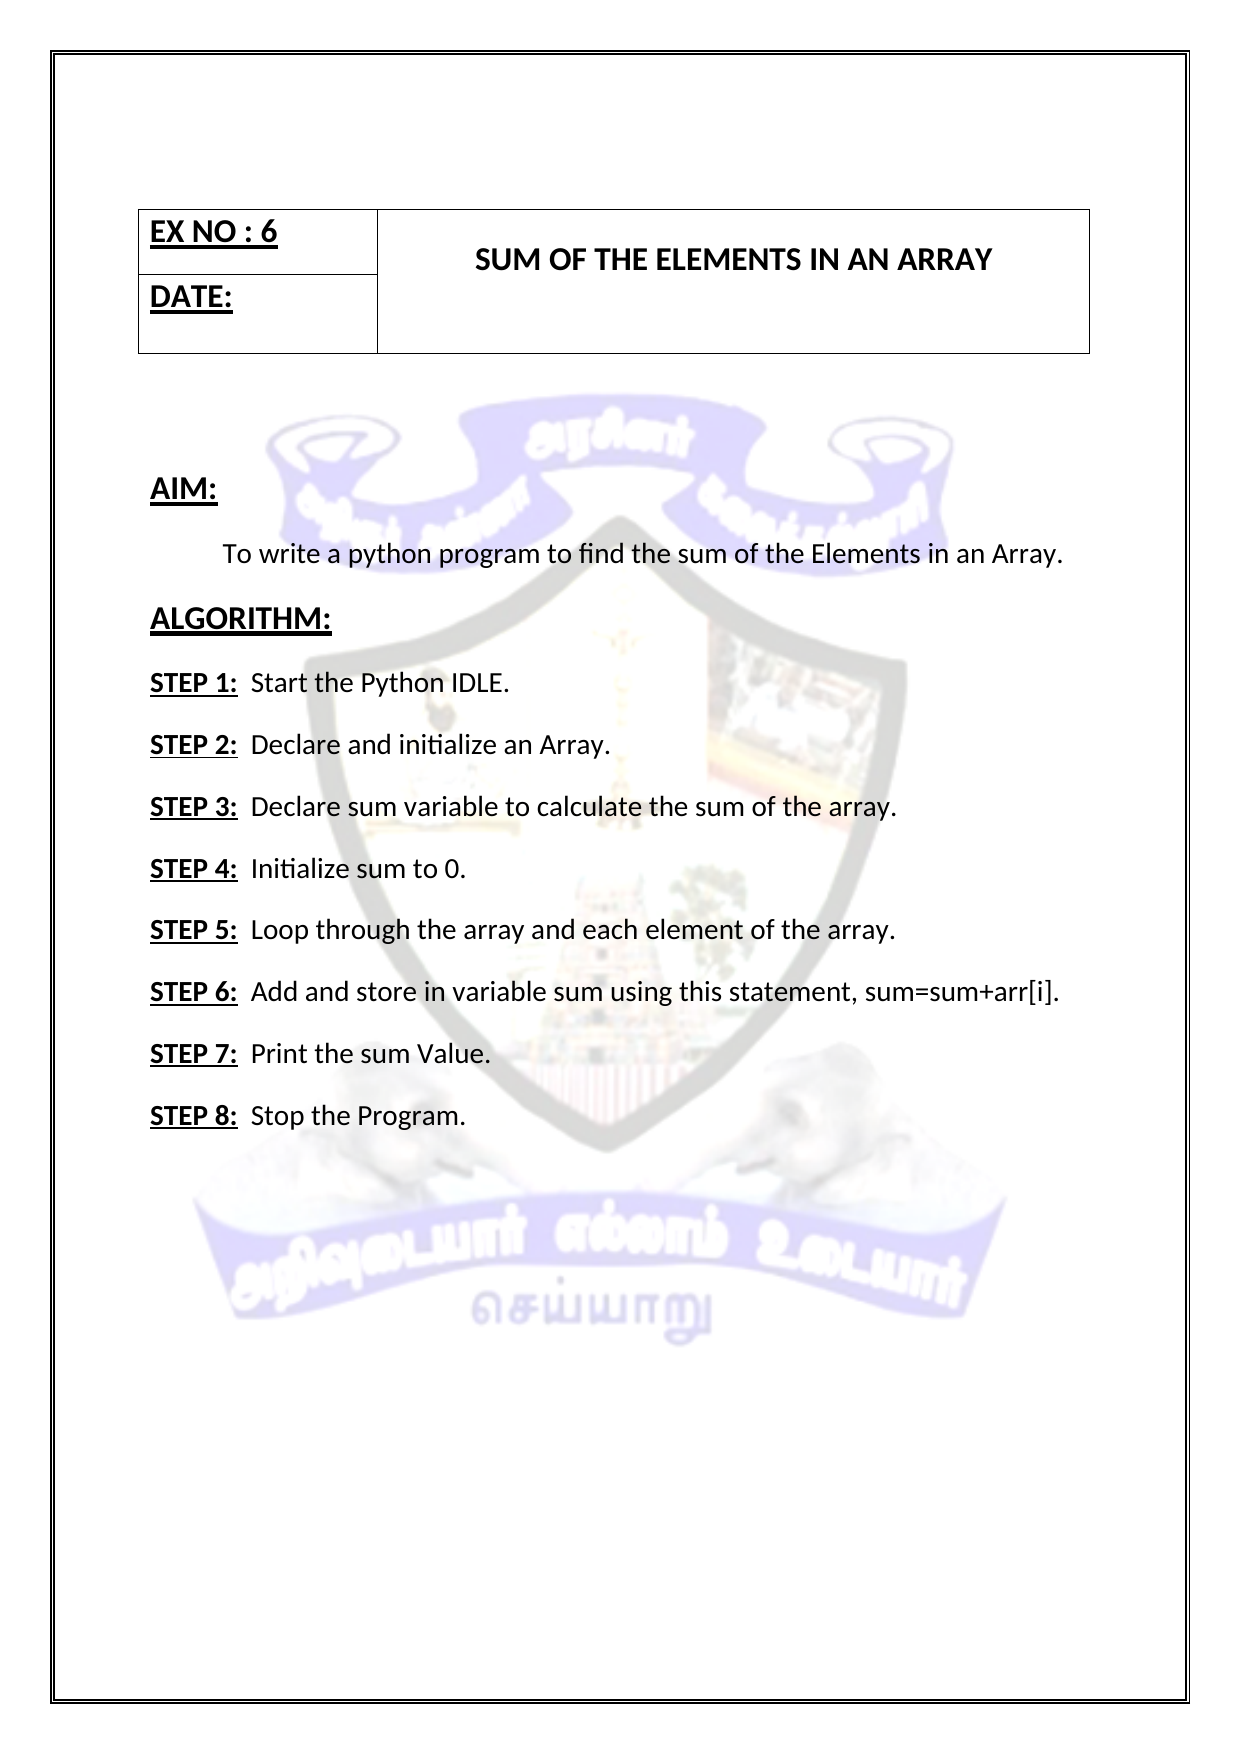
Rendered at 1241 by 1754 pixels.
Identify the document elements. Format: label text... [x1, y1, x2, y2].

text STEP 2: Declare and initialize an Array. [150, 726, 1090, 762]
text STEP 4: Initialize sum to 0. [150, 850, 1090, 885]
table_cell DATE: [139, 275, 377, 353]
text ALGORITHM: [150, 597, 1090, 637]
text AIM: [150, 467, 1090, 508]
text STEP 6: Add and store in variable sum using this statement, sum=sum+arr[i]. [150, 973, 1090, 1009]
text STEP 1: Start the Python IDLE. [150, 664, 1090, 700]
table_header EX NO : 6 [139, 210, 377, 274]
text STEP 8: Stop the Program. [150, 1097, 1090, 1132]
text STEP 7: Print the sum Value. [150, 1035, 1090, 1071]
table_header SUM OF THE ELEMENTS IN AN ARRAY [378, 210, 1089, 353]
text STEP 3: Declare sum variable to calculate the sum of the array. [150, 788, 1090, 823]
text To write a python program to find the sum of the Elements in an Array. [150, 535, 1090, 571]
text STEP 5: Loop through the array and each element of the array. [150, 911, 1090, 947]
